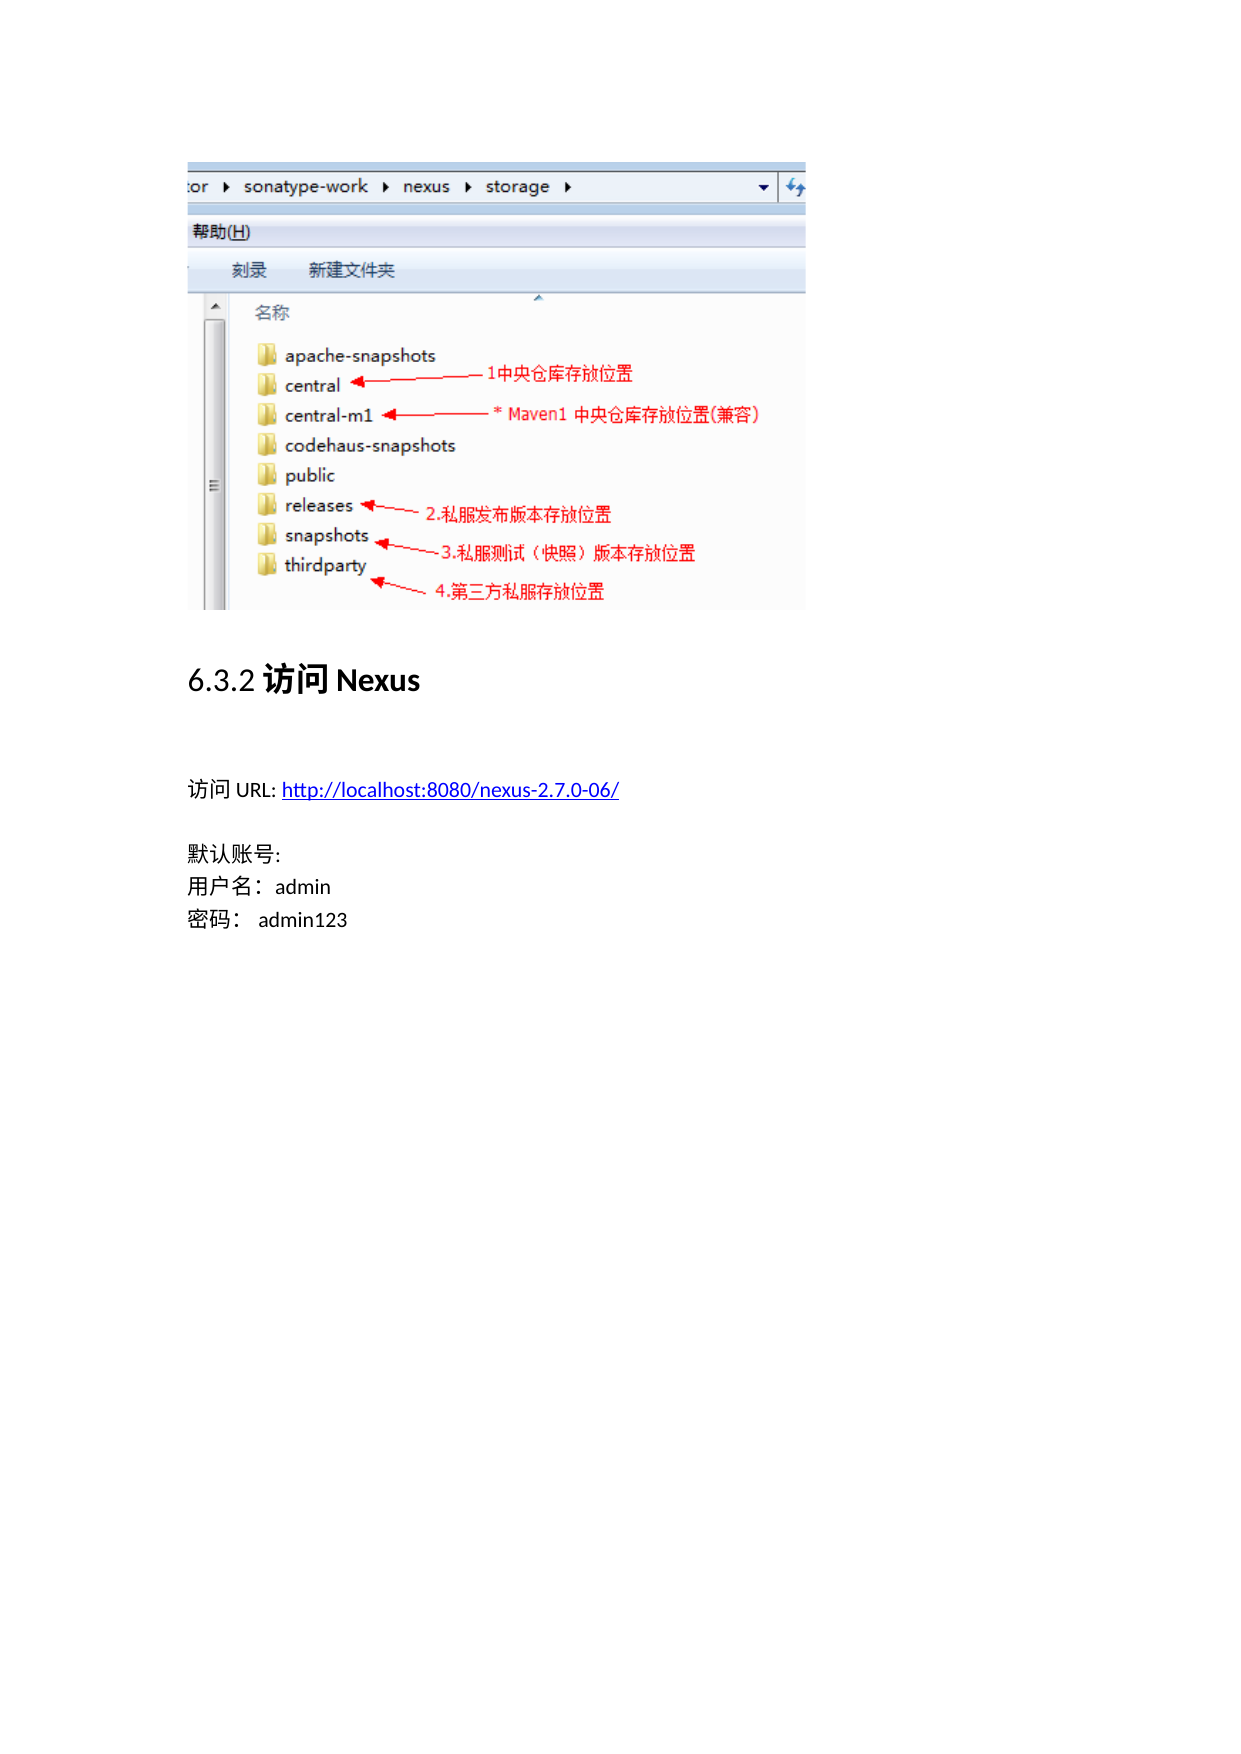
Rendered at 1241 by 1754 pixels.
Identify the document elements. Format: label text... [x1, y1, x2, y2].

text 访问URL: http://localhost:8080/nexus-2.7.0-06/ [187, 771, 1053, 804]
text 用户名：admin [187, 869, 1053, 901]
text 默认账号: [187, 836, 1053, 869]
text 密码： admin123 [187, 901, 1053, 934]
subtitle 访问Nexus [187, 644, 1053, 709]
picture [187, 162, 806, 610]
